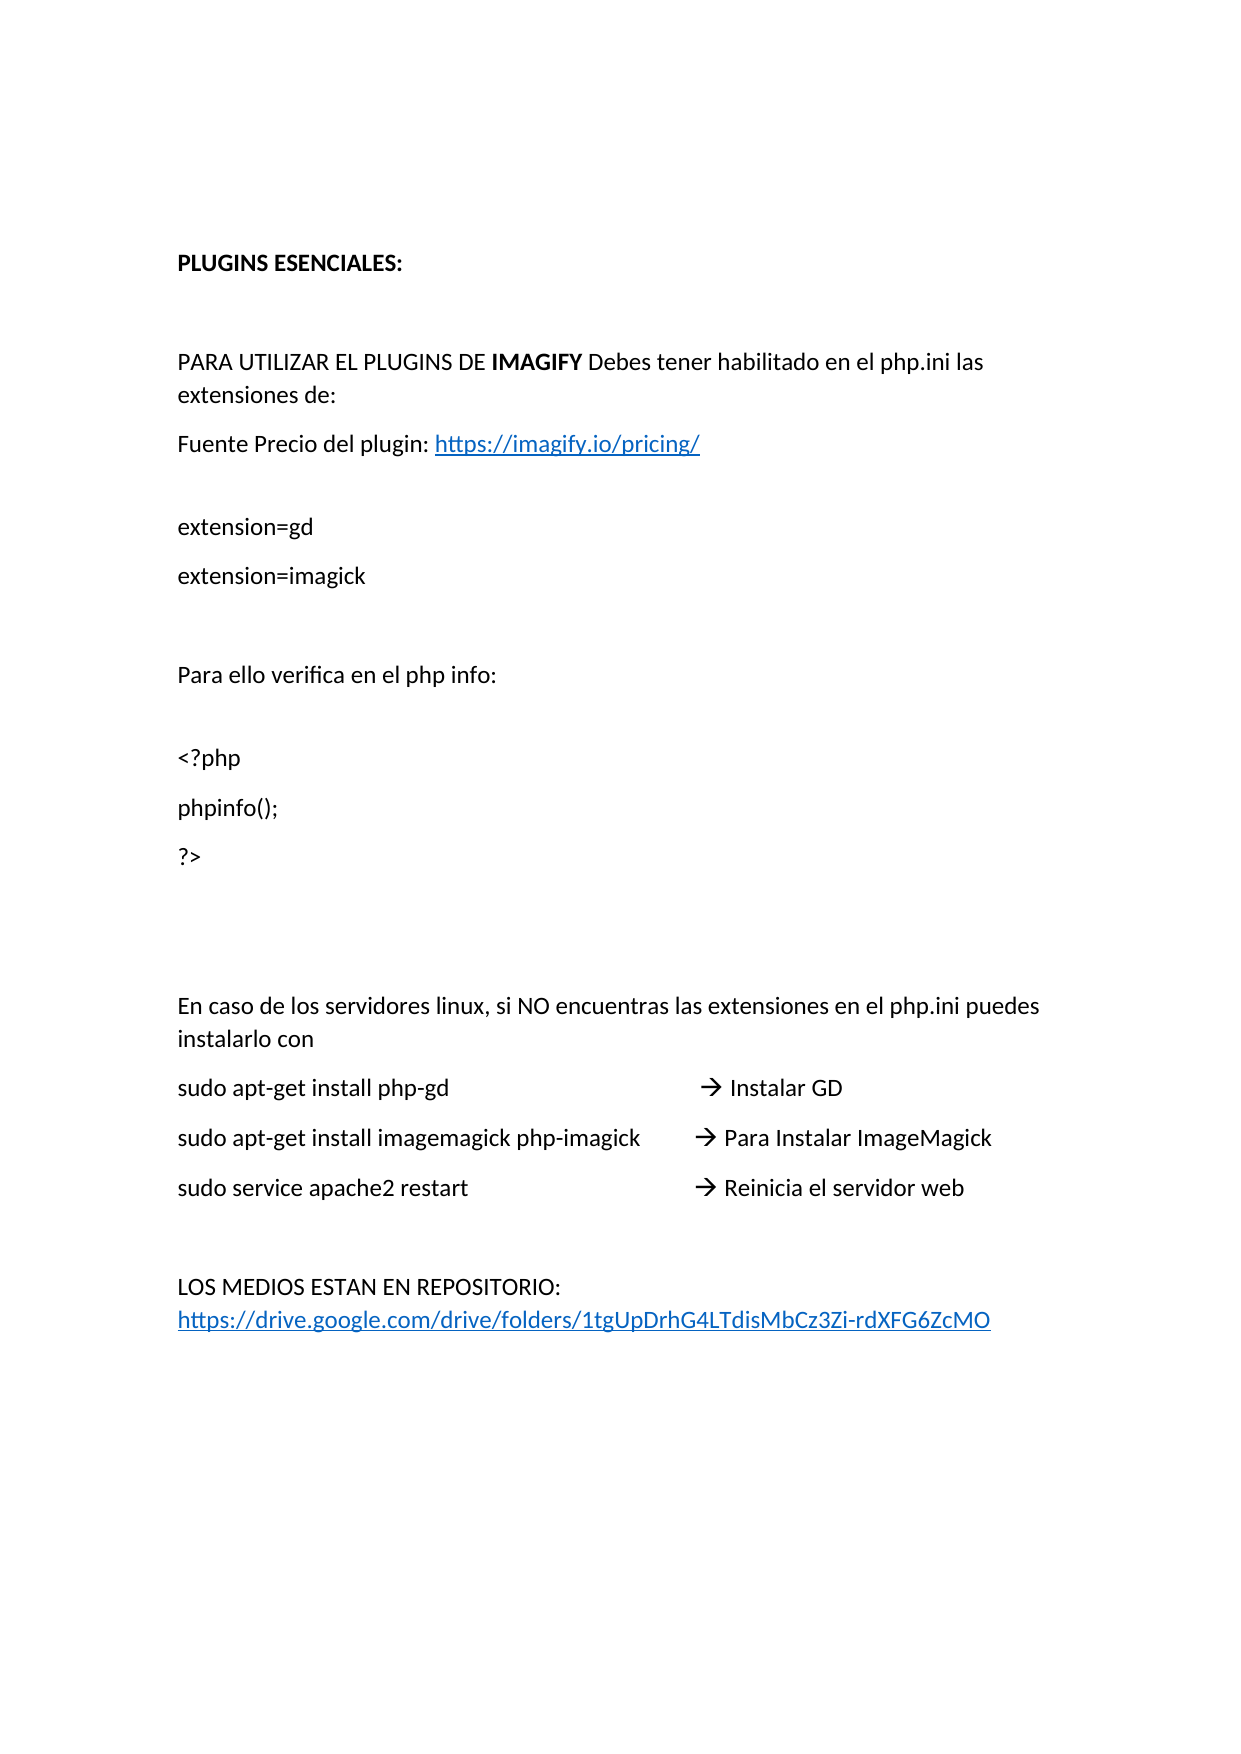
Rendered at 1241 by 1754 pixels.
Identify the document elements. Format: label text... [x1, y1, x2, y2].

text LOS MEDIOS ESTAN EN REPOSITORIO: https://drive.google.com/drive/folders/1tgUpDrhG4LTdisMbCz3Zi-rdXFG6ZcMO [177, 1271, 1063, 1334]
text extension=gd [177, 478, 1063, 541]
text extension=imagick [177, 561, 1063, 591]
text PLUGINS ESENCIALES: [177, 247, 1063, 277]
text <?php [177, 709, 1063, 773]
text ?> [177, 841, 1063, 872]
text phpinfo(); [177, 792, 1063, 822]
text PARA UTILIZAR EL PLUGINS DE IMAGIFY Debes tener habilitado en el php.ini las extensiones de: [177, 346, 1063, 409]
text sudo apt-get install imagemagick php-imagick Para Instalar ImageMagick [177, 1122, 1063, 1153]
text Fuente Precio del plugin: https://imagify.io/pricing/ [177, 428, 1063, 459]
text Para ello verifica en el php info: [177, 660, 1063, 690]
text sudo apt-get install php-gd Instalar GD [177, 1073, 1063, 1103]
text En caso de los servidores linux, si NO encuentras las extensiones en el php.ini puedes instalarlo con [177, 990, 1063, 1053]
text sudo service apache2 restart Reinicia el servidor web [177, 1172, 1063, 1202]
